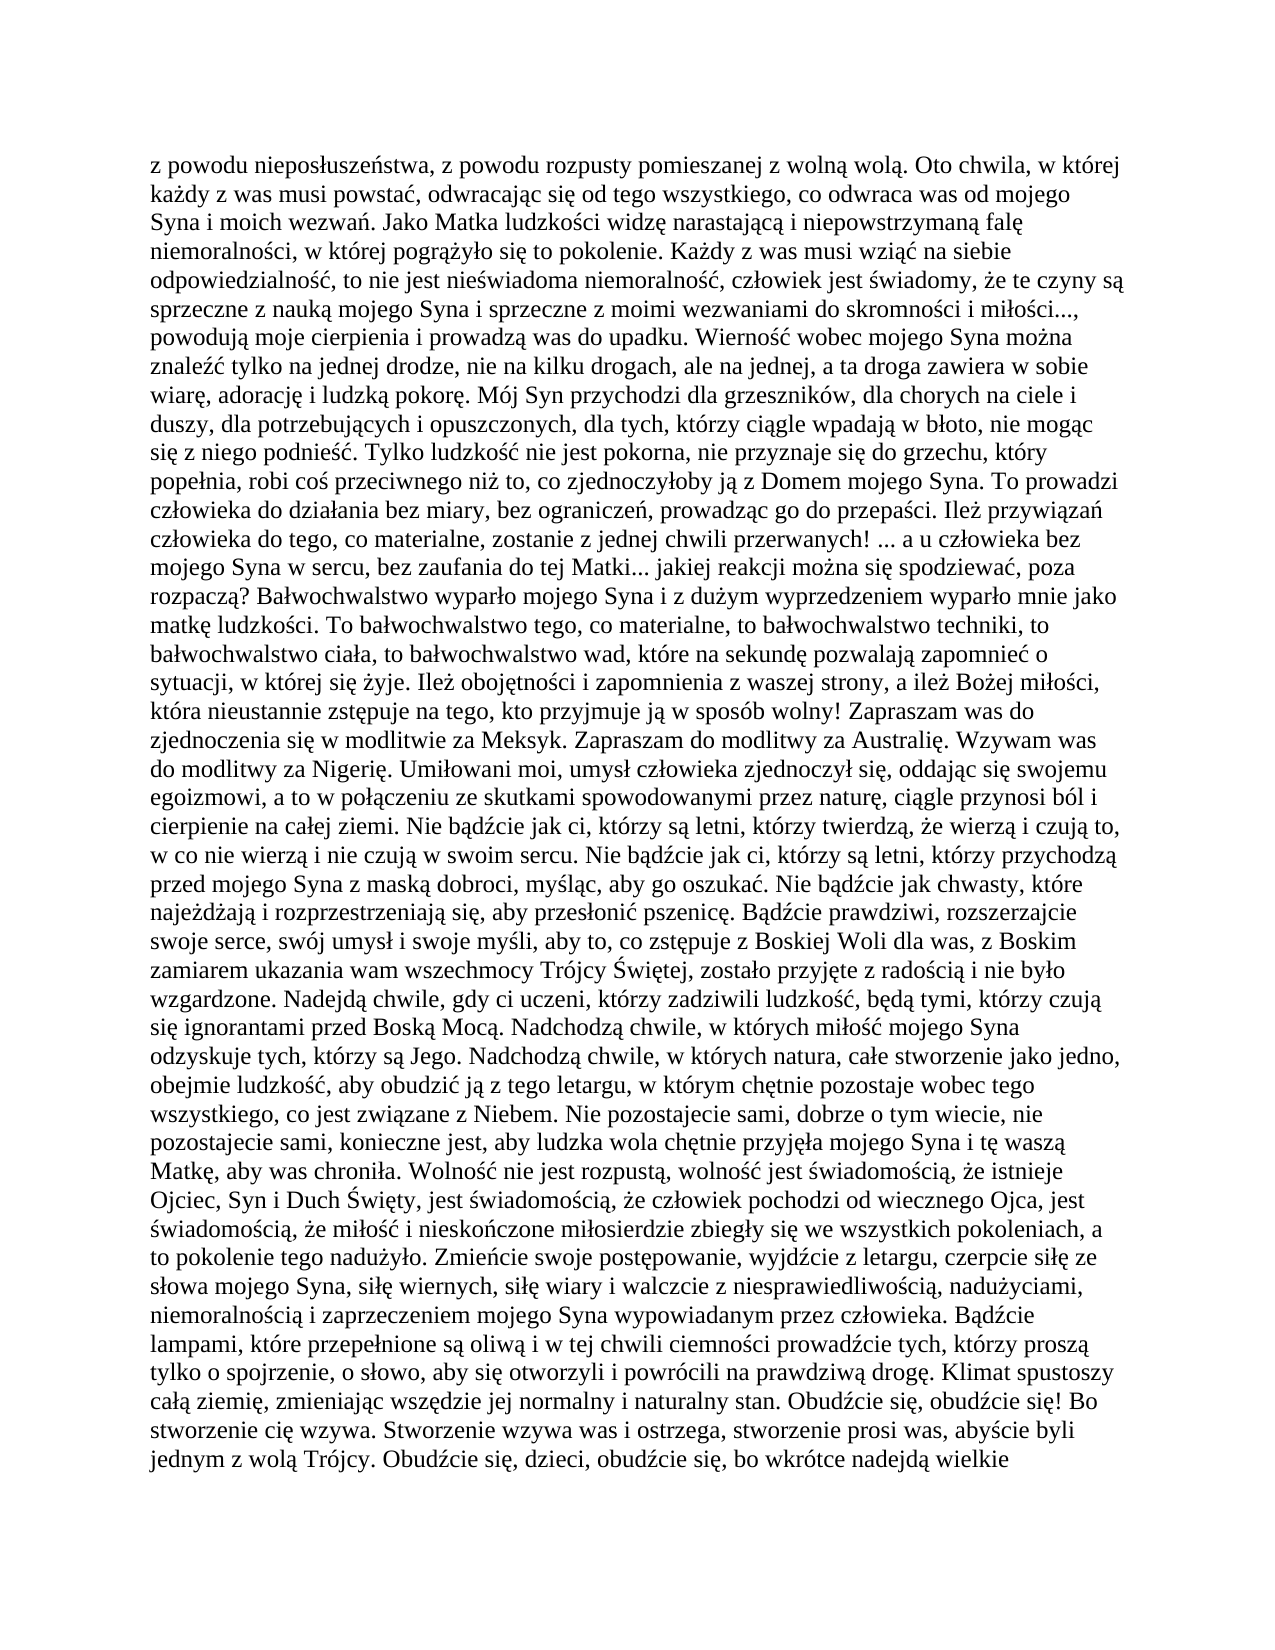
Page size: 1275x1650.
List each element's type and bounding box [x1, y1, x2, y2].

text [150, 150, 1125, 1472]
